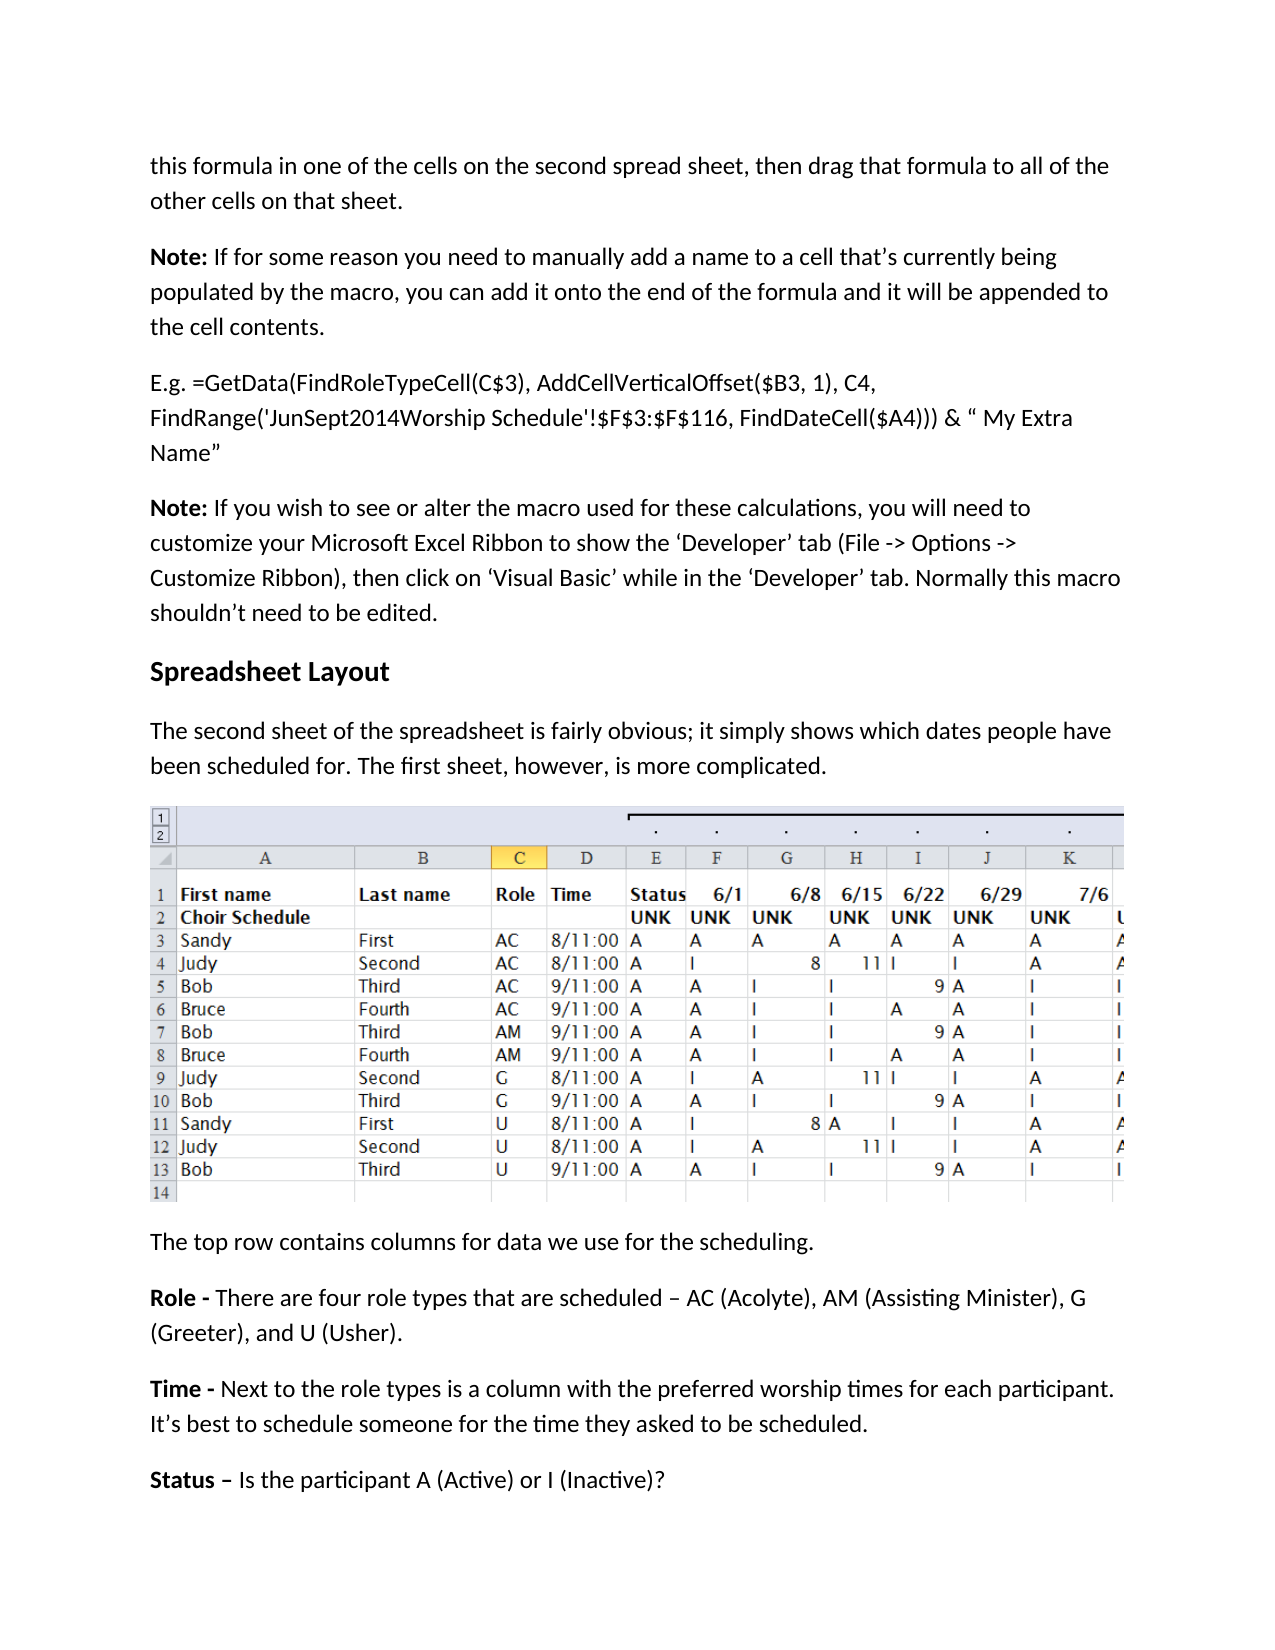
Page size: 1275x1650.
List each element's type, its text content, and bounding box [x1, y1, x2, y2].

text Role - There are four role types that are scheduled – AC (Acolyte), AM (Assisting Minister), G (Greeter), and U (Usher). [150, 1282, 1125, 1348]
text Time - Next to the role types is a column with the preferred worship times for each participant. It’s best to schedule someone for the time they asked to be scheduled. [150, 1373, 1125, 1438]
text Status – Is the participant A (Active) or I (Inactive)? [150, 1464, 1125, 1494]
text The top row contains columns for data we use for the scheduling. [150, 1226, 1125, 1257]
text The second sheet of the spreadsheet is fairly obvious; it simply shows which dates people have been scheduled for. The first sheet, however, is more complicated. [150, 715, 1125, 781]
text Note: If you wish to see or alter the macro used for these calculations, you will need to customize your Microsoft Excel Ribbon to show the ‘Developer’ tab (File -> Options -> Customize Ribbon), then click on ‘Visual Basic’ while in the ‘Developer’ tab. Normally this macro shouldn’t need to be edited. [150, 492, 1125, 628]
text Spreadsheet Layout [150, 653, 1125, 689]
text E.g. =GetData(FindRoleTypeCell(C$3), AddCellVerticalOffset($B3, 1), C4, FindRange('JunSept2014Worship Schedule'!$F$3:$F$116, FindDateCell($A4))) & “ My Extra Name” [150, 367, 1125, 467]
picture [150, 806, 1124, 1202]
text Note: If for some reason you need to manually add a name to a cell that’s currently being populated by the macro, you can add it onto the end of the formula and it will be appended to the cell contents. [150, 241, 1125, 341]
